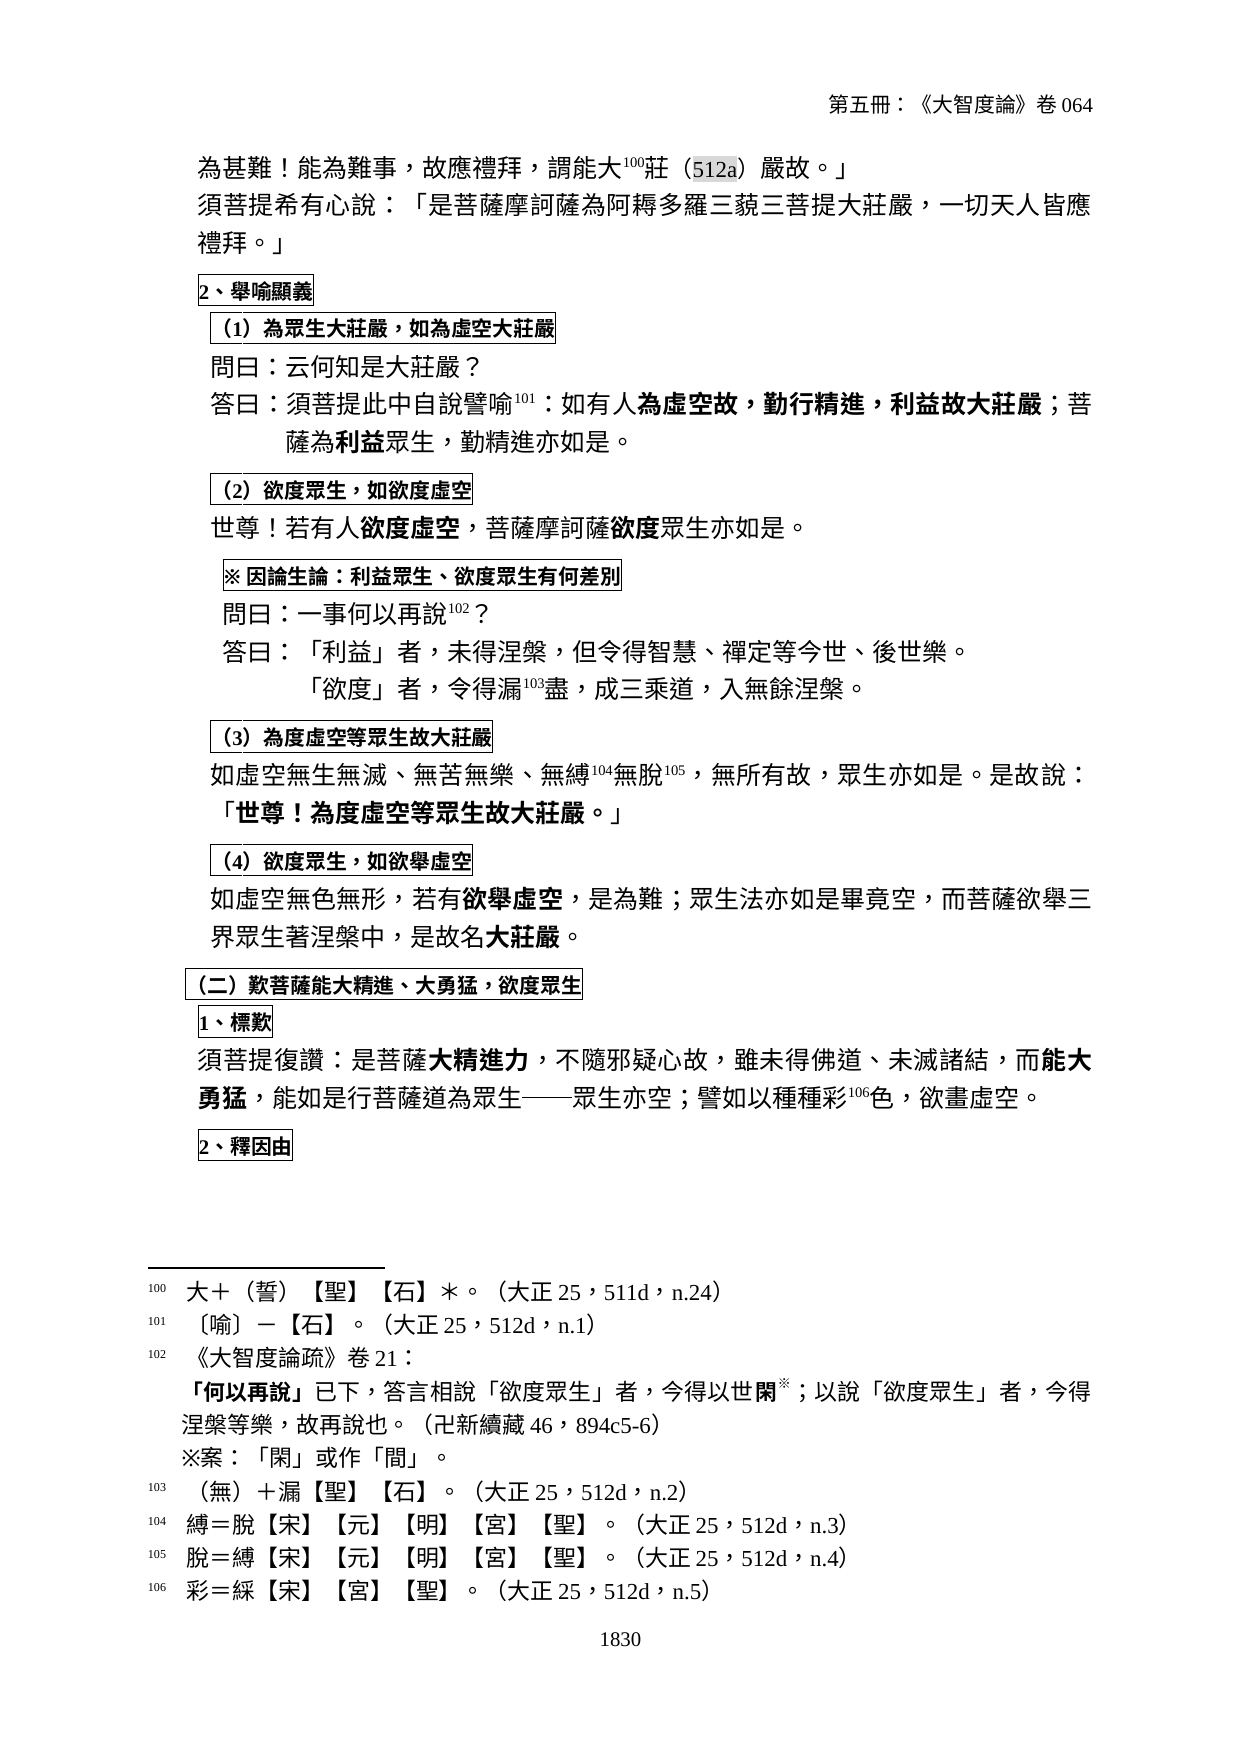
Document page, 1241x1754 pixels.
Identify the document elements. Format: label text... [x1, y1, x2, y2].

text 答曰：「利益」者，未得涅槃，但令得智慧、禪定等今世、後世樂。 [223, 631, 1092, 669]
text （2）欲度眾生，如欲度虛空 [210, 470, 1092, 508]
text 世尊！若有人欲度虛空，菩薩摩訶薩欲度眾生亦如是。 [210, 508, 1092, 545]
text （3）為度虛空等眾生故大莊嚴 [210, 718, 1092, 755]
text 「欲度」者，令得漏盡，成三乘道，入無餘涅槃。 [298, 669, 1092, 706]
text 問曰：云何知是大莊嚴？ [210, 346, 1092, 384]
text 1、標歎 [198, 1003, 1092, 1040]
text （4）欲度眾生，如欲舉虛空 [210, 841, 1092, 879]
text 須菩提希有心說：「是菩薩摩訶薩為阿耨多羅三藐三菩提大莊嚴，一切天人皆應禮拜。」 [198, 185, 1092, 260]
text （1）為眾生大莊嚴，如為虛空大莊嚴 [210, 309, 1092, 346]
text 2、舉喻顯義 [198, 271, 1092, 309]
text 須菩提復讚：是菩薩大精進力，不隨邪疑心故，雖未得佛道、未滅諸結，而能大勇猛，能如是行菩薩道為眾生──眾生亦空；譬如以種種彩色，欲畫虛空。 [198, 1040, 1092, 1115]
text 2、釋因由 [198, 1126, 1092, 1164]
text 如虛空無生無滅、無苦無樂、無縛無脫，無所有故，眾生亦如是。是故說：「世尊！為度虛空等眾生故大莊嚴。」 [210, 755, 1092, 830]
text 問曰：一事何以再說？ [223, 594, 1092, 631]
text （二）歎菩薩能大精進、大勇猛，欲度眾生 [185, 965, 1092, 1003]
text ※ 因論生論：利益眾生、欲度眾生有何差別 [223, 556, 1092, 594]
text 如虛空無色無形，若有欲舉虛空，是為難；眾生法亦如是畢竟空，而菩薩欲舉三界眾生著涅槃中，是故名大莊嚴。 [210, 879, 1092, 954]
text 答曰：須菩提此中自說譬喻：如有人為虛空故，勤行精進，利益故大莊嚴；菩薩為利益眾生，勤精進亦如是。 [210, 384, 1092, 459]
text 爾時，須菩提作是念：「若諸法畢竟空、無所有，如虛空，乃至無有微細相；而菩薩能修集善法，得無上道，是事難信難受！」作是念已，白佛言：「諸菩薩所為甚難！能為難事，故應禮拜，謂能大莊（）嚴故。」 [198, 148, 1092, 185]
